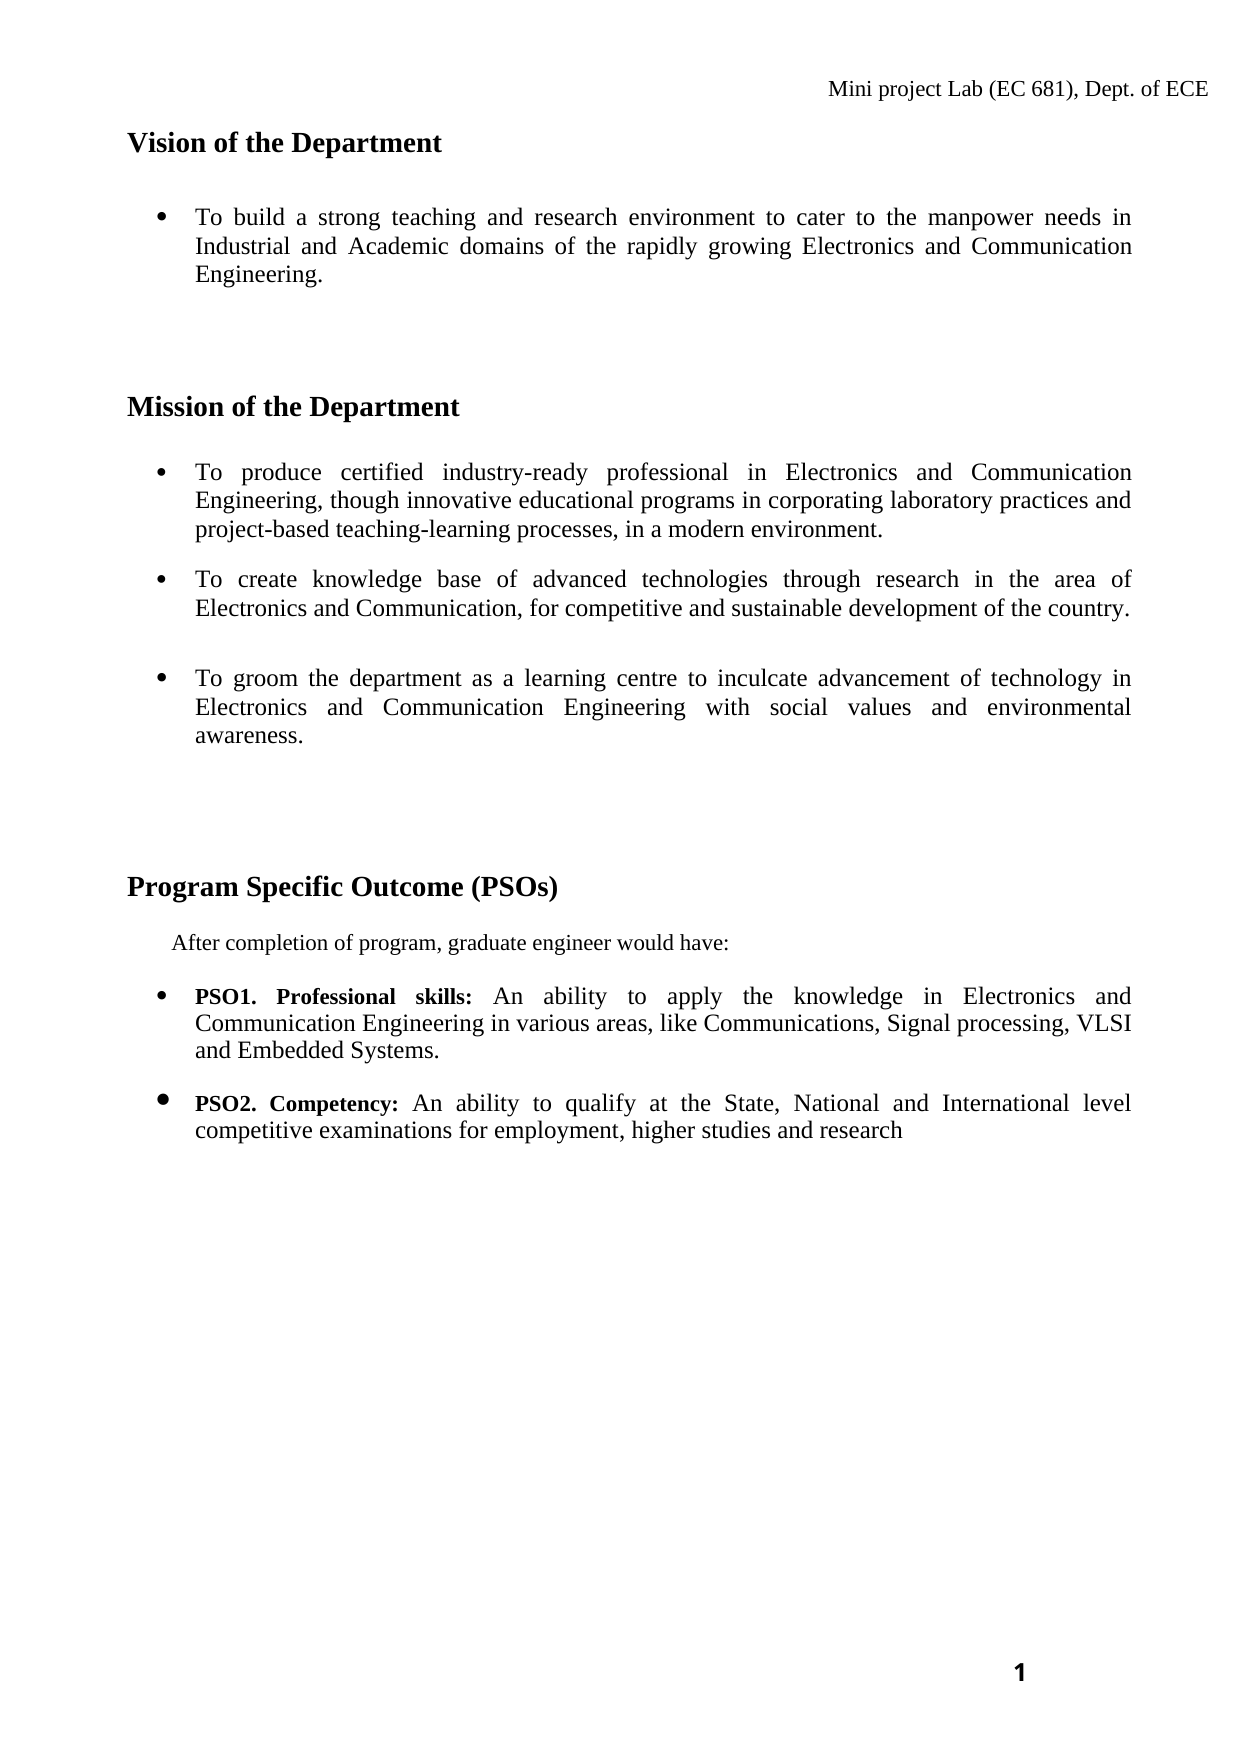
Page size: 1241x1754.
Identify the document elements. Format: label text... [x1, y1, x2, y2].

subtitle Vision of the Department [127, 126, 1209, 159]
list To create knowledge base of advanced technologies through research in the area of Electronics and Communication, for competitive and sustainable development of the country. [157, 564, 1133, 621]
list To produce certified industry-ready professional in Electronics and Communication Engineering, though innovative educational programs in corporating laboratory practices and project-based teaching-learning processes, in a modern environment. [157, 457, 1133, 543]
list To groom the department as a learning centre to inculcate advancement of technology in Electronics and Communication Engineering with social values and environmental awareness. [157, 663, 1132, 749]
text 1 [475, 1654, 1209, 1688]
list PSO2. Competency: An ability to qualify at the State, National and International level competitive examinations for employment, higher studies and research [157, 1088, 1132, 1143]
text After completion of program, graduate engineer would have: [171, 929, 1209, 955]
list To build a strong teaching and research environment to cater to the manpower needs in Industrial and Academic domains of the rapidly growing Electronics and Communication Engineering. [157, 202, 1133, 288]
list PSO1. Professional skills: An ability to apply the knowledge in Electronics and Communication Engineering in various areas, like Communications, Signal processing, VLSI and Embedded Systems. [157, 983, 1132, 1064]
subtitle Mission of the Department [127, 390, 1209, 423]
subtitle Program Specific Outcome (PSOs) [127, 869, 1209, 902]
